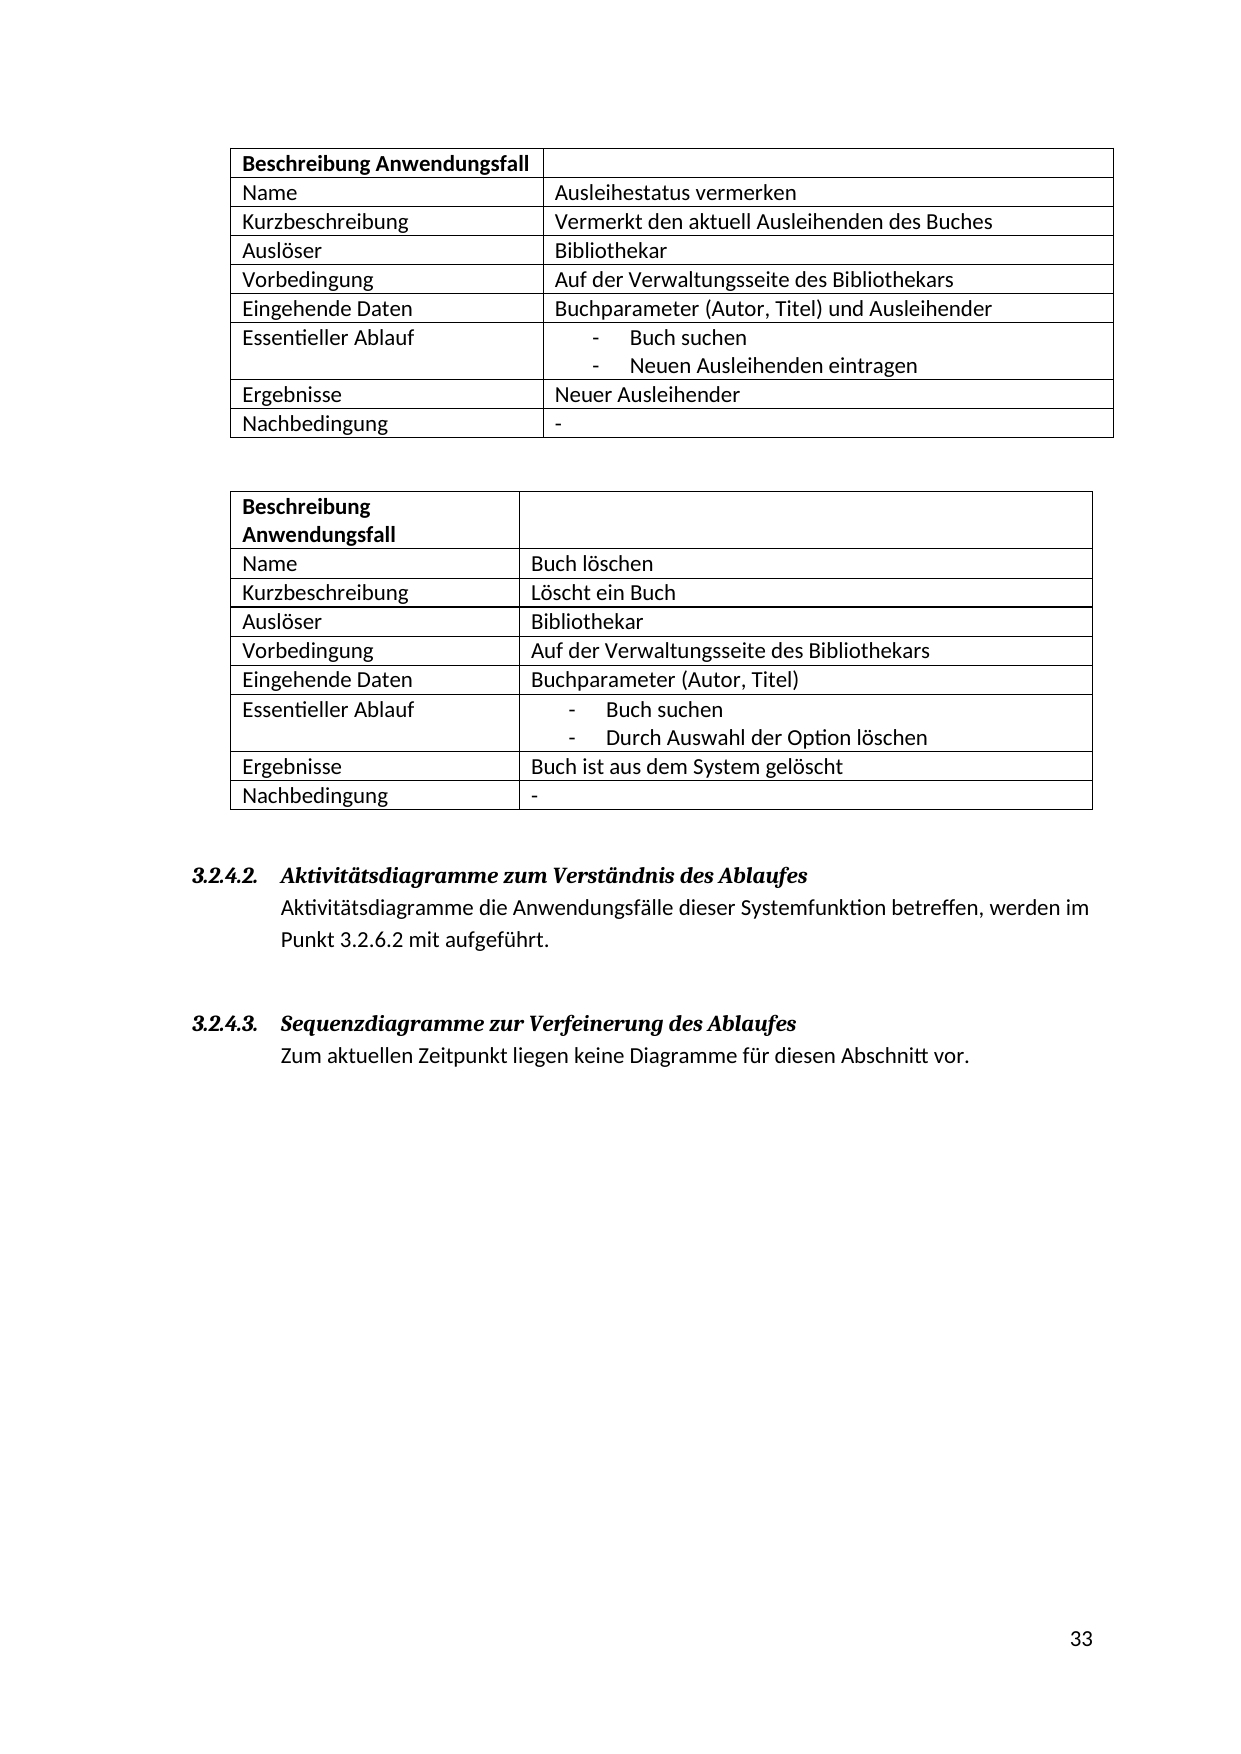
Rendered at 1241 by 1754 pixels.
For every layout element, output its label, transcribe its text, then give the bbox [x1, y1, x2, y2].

table_cell Nachbedingung [231, 781, 519, 809]
table_cell Vorbedingung [231, 637, 519, 664]
table_cell Vermerkt den aktuell Ausleihenden des Buches [544, 207, 1113, 235]
table_cell Name [231, 178, 543, 206]
table_cell Ausleihestatus vermerken [544, 178, 1113, 206]
table_cell Vorbedingung [231, 265, 543, 293]
table_cell Name [231, 549, 519, 577]
table_cell Neuer Ausleihender [544, 380, 1113, 408]
table_cell Essentieller Ablauf [231, 695, 519, 751]
table_cell Kurzbeschreibung [231, 207, 543, 235]
text Zum aktuellen Zeitpunkt liegen keine Diagramme für diesen Abschnitt vor. [221, 1041, 1093, 1069]
table_cell Ergebnisse [231, 380, 543, 408]
table_cell Buch löschen [520, 549, 1092, 577]
table_cell Eingehende Daten [231, 294, 543, 322]
table_cell Löscht ein Buch [520, 579, 1092, 606]
table_header [520, 492, 1092, 548]
table_cell Auf der Verwaltungsseite des Bibliothekars [520, 637, 1092, 664]
subtitle Sequenzdiagramme zur Verfeinerung des Ablaufes [192, 1011, 1093, 1037]
table_cell Auslöser [231, 608, 519, 636]
table_cell - [520, 781, 1092, 809]
table_cell Buch suchen Durch Auswahl der Option löschen [520, 695, 1092, 751]
table_header Beschreibung Anwendungsfall [231, 149, 543, 177]
table_cell Buch ist aus dem System gelöscht [520, 752, 1092, 780]
table_cell Buchparameter (Autor, Titel) und Ausleihender [544, 294, 1113, 322]
list Aktivitätsdiagramme die Anwendungsfälle dieser Systemfunktion betreffen, werden im Punkt 3.2.6.2 mit aufgeführt. [281, 893, 1093, 953]
table_header [544, 149, 1113, 177]
table_cell Kurzbeschreibung [231, 579, 519, 606]
table_cell Eingehende Daten [231, 666, 519, 694]
table_cell Nachbedingung [231, 409, 543, 437]
table_cell Buchparameter (Autor, Titel) [520, 666, 1092, 694]
table_cell - [544, 409, 1113, 437]
table_cell Bibliothekar [544, 236, 1113, 264]
table_header Beschreibung Anwendungsfall [231, 492, 519, 548]
table_cell Ergebnisse [231, 752, 519, 780]
table_cell Buch suchen Neuen Ausleihenden eintragen [544, 323, 1113, 379]
table_cell Bibliothekar [520, 608, 1092, 636]
subtitle Aktivitätsdiagramme zum Verständnis des Ablaufes [192, 863, 1093, 889]
table_cell Essentieller Ablauf [231, 323, 543, 379]
table_cell Auslöser [231, 236, 543, 264]
table_cell Auf der Verwaltungsseite des Bibliothekars [544, 265, 1113, 293]
